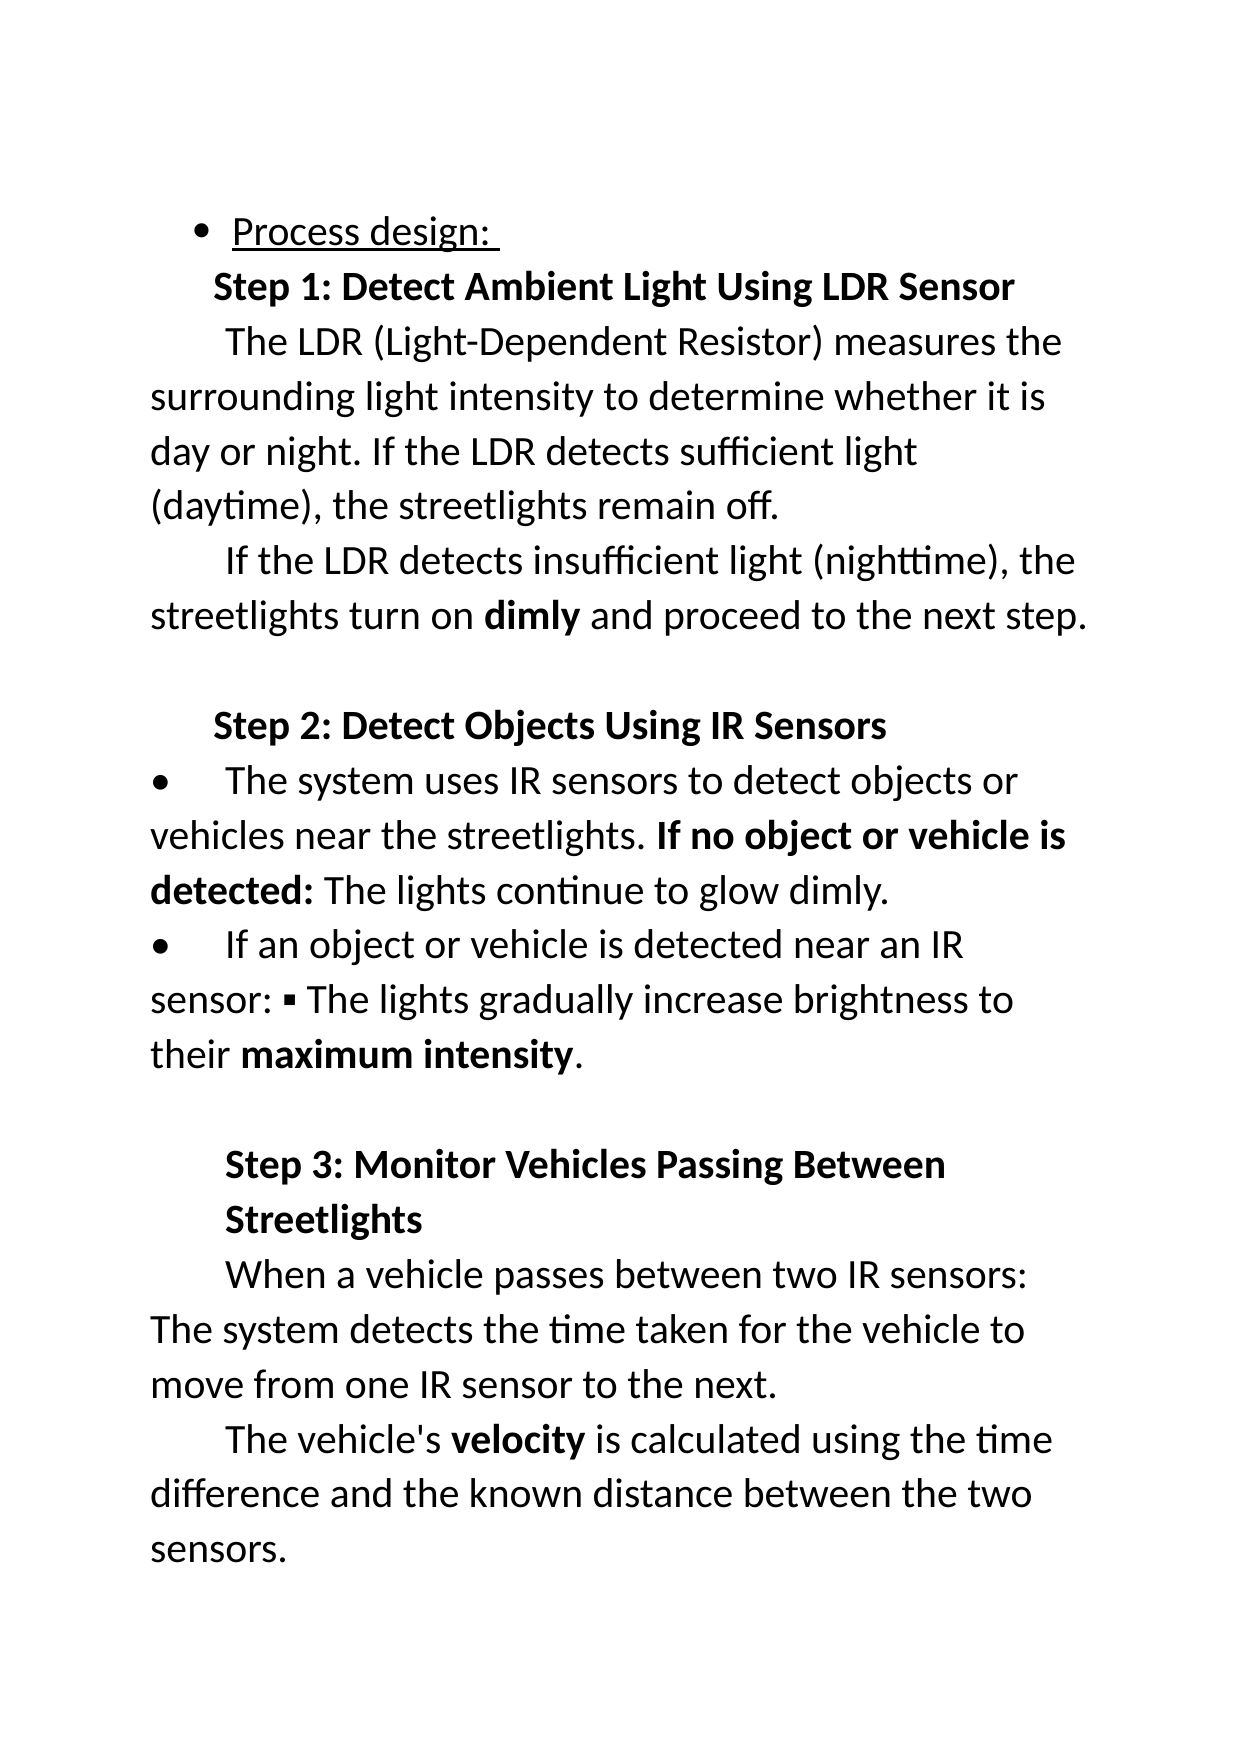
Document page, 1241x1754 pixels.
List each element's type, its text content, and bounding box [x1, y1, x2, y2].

list The LDR (Light-Dependent Resistor) measures the surrounding light intensity to determine whether it is day or night. If the LDR detects sufficient light (daytime), the streetlights remain off. [150, 315, 1090, 530]
list If the LDR detects insufficient light (nighttime), the streetlights turn on dimly and proceed to the next step. [150, 534, 1090, 640]
list The vehicle's velocity is calculated using the time difference and the known distance between the two sensors. [150, 1413, 1090, 1573]
list The system uses IR sensors to detect objects or vehicles near the streetlights. If no object or vehicle is detected: The lights continue to glow dimly. [150, 754, 1090, 914]
list Step 1: Detect Ambient Light Using LDR Sensor [213, 260, 1090, 311]
list Step 3: Monitor Vehicles Passing Between Streetlights [225, 1138, 1090, 1244]
list If an object or vehicle is detected near an IR sensor: ▪ The lights gradually increase brightness to their maximum intensity. [150, 918, 1090, 1079]
list Step 2: Detect Objects Using IR Sensors [213, 699, 1090, 750]
list Process design: [194, 205, 1090, 256]
list When a vehicle passes between two IR sensors: The system detects the time taken for the vehicle to move from one IR sensor to the next. [150, 1248, 1090, 1408]
